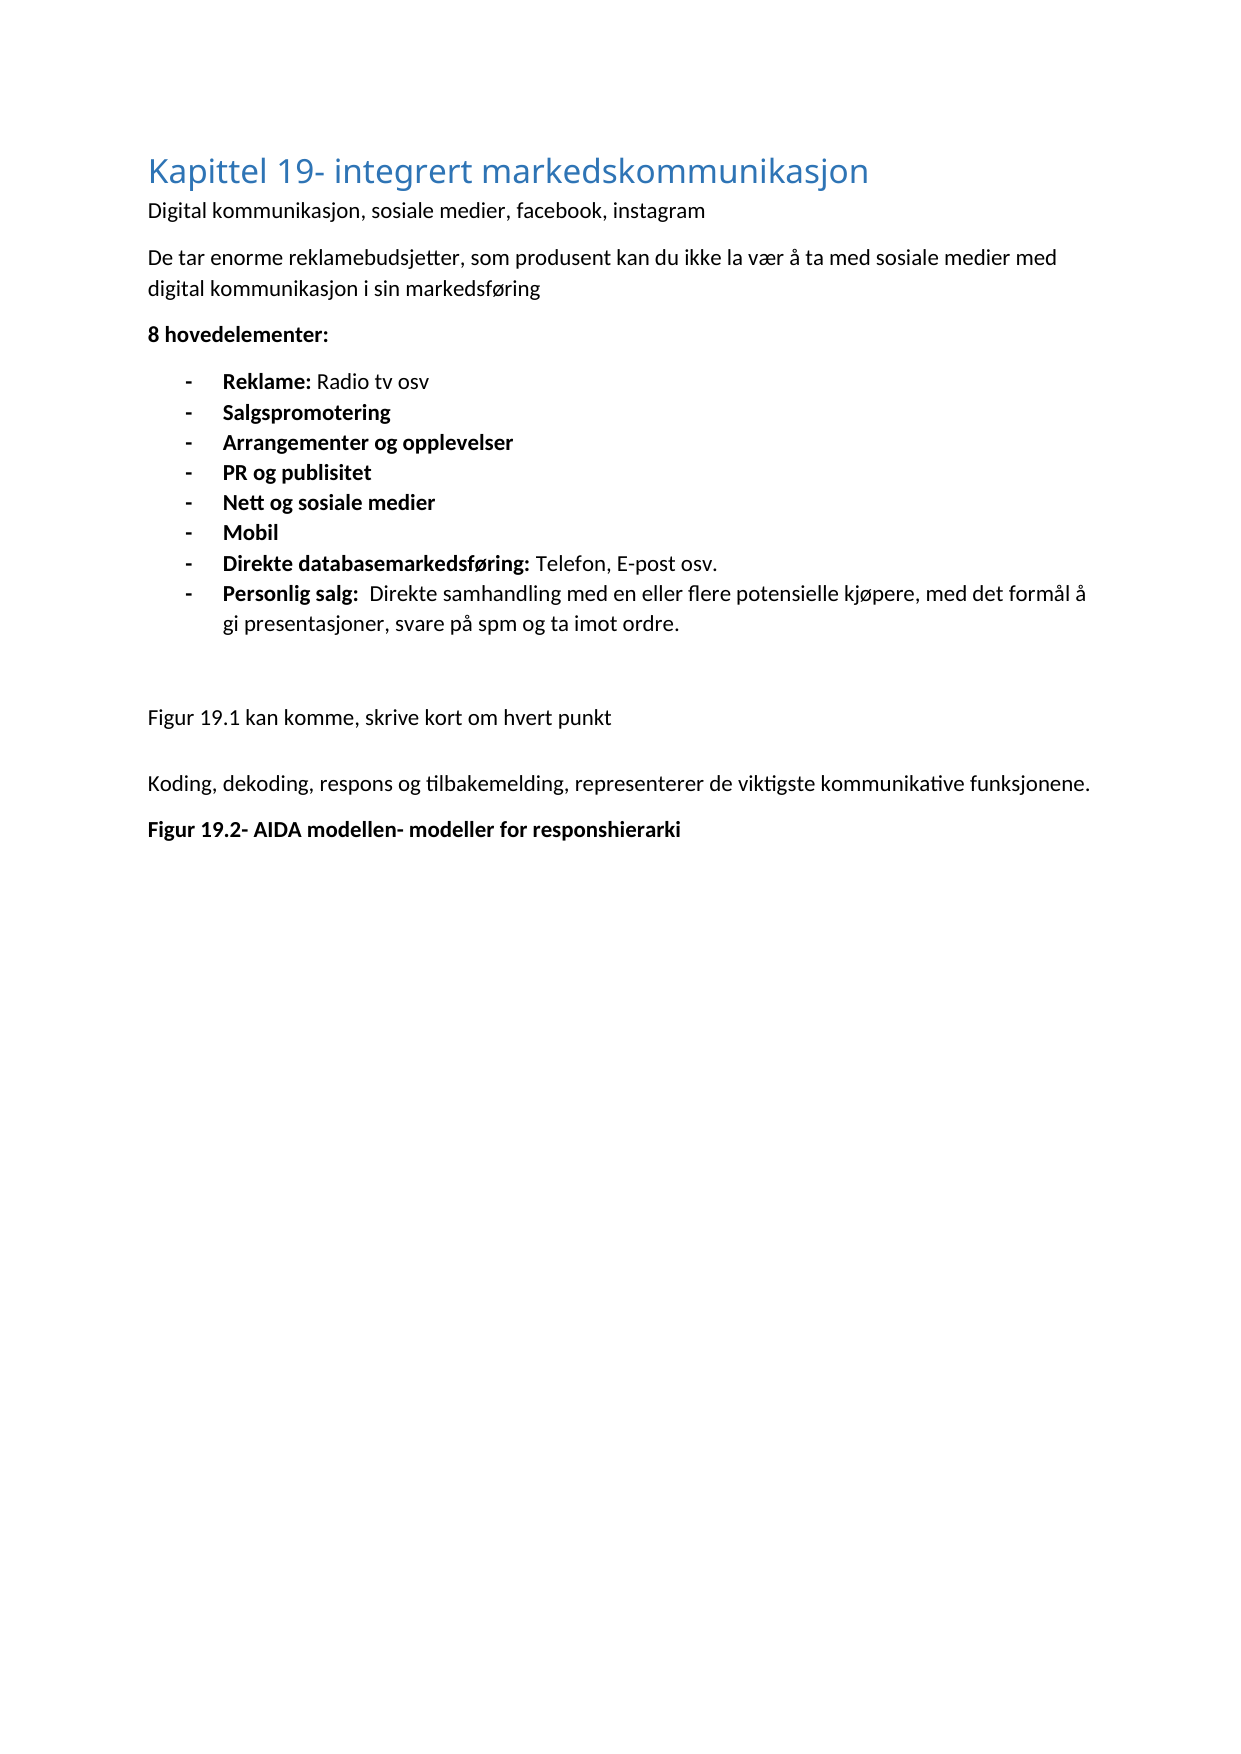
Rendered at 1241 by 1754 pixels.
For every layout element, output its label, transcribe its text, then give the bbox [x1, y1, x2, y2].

list Reklame: Radio tv osv [185, 367, 1093, 395]
list Personlig salg: Direkte samhandling med en eller flere potensielle kjøpere, med det formål å gi presentasjoner, svare på spm og ta imot ordre. [185, 579, 1093, 637]
list Arrangementer og opplevelser [185, 428, 1093, 456]
list PR og publisitet [185, 458, 1093, 486]
subtitle Kapittel 19- integrert markedskommunikasjon [148, 148, 1093, 193]
text Digital kommunikasjon, sosiale medier, facebook, instagram [148, 197, 1093, 224]
text De tar enorme reklamebudsjetter, som produsent kan du ikke la vær å ta med sosiale medier med digital kommunikasjon i sin markedsføring [148, 243, 1093, 302]
text Figur 19.2- AIDA modellen- modeller for responshierarki [148, 816, 1093, 843]
text Koding, dekoding, respons og tilbakemelding, representerer de viktigste kommunikative funksjonene. [148, 769, 1093, 797]
list Mobil [185, 518, 1093, 546]
text 8 hovedelementer: [148, 321, 1093, 348]
list Nett og sosiale medier [185, 488, 1093, 516]
list Direkte databasemarkedsføring: Telefon, E-post osv. [185, 549, 1093, 577]
text Figur 19.1 kan komme, skrive kort om hvert punkt [148, 703, 1093, 731]
list Salgspromotering [185, 398, 1093, 426]
